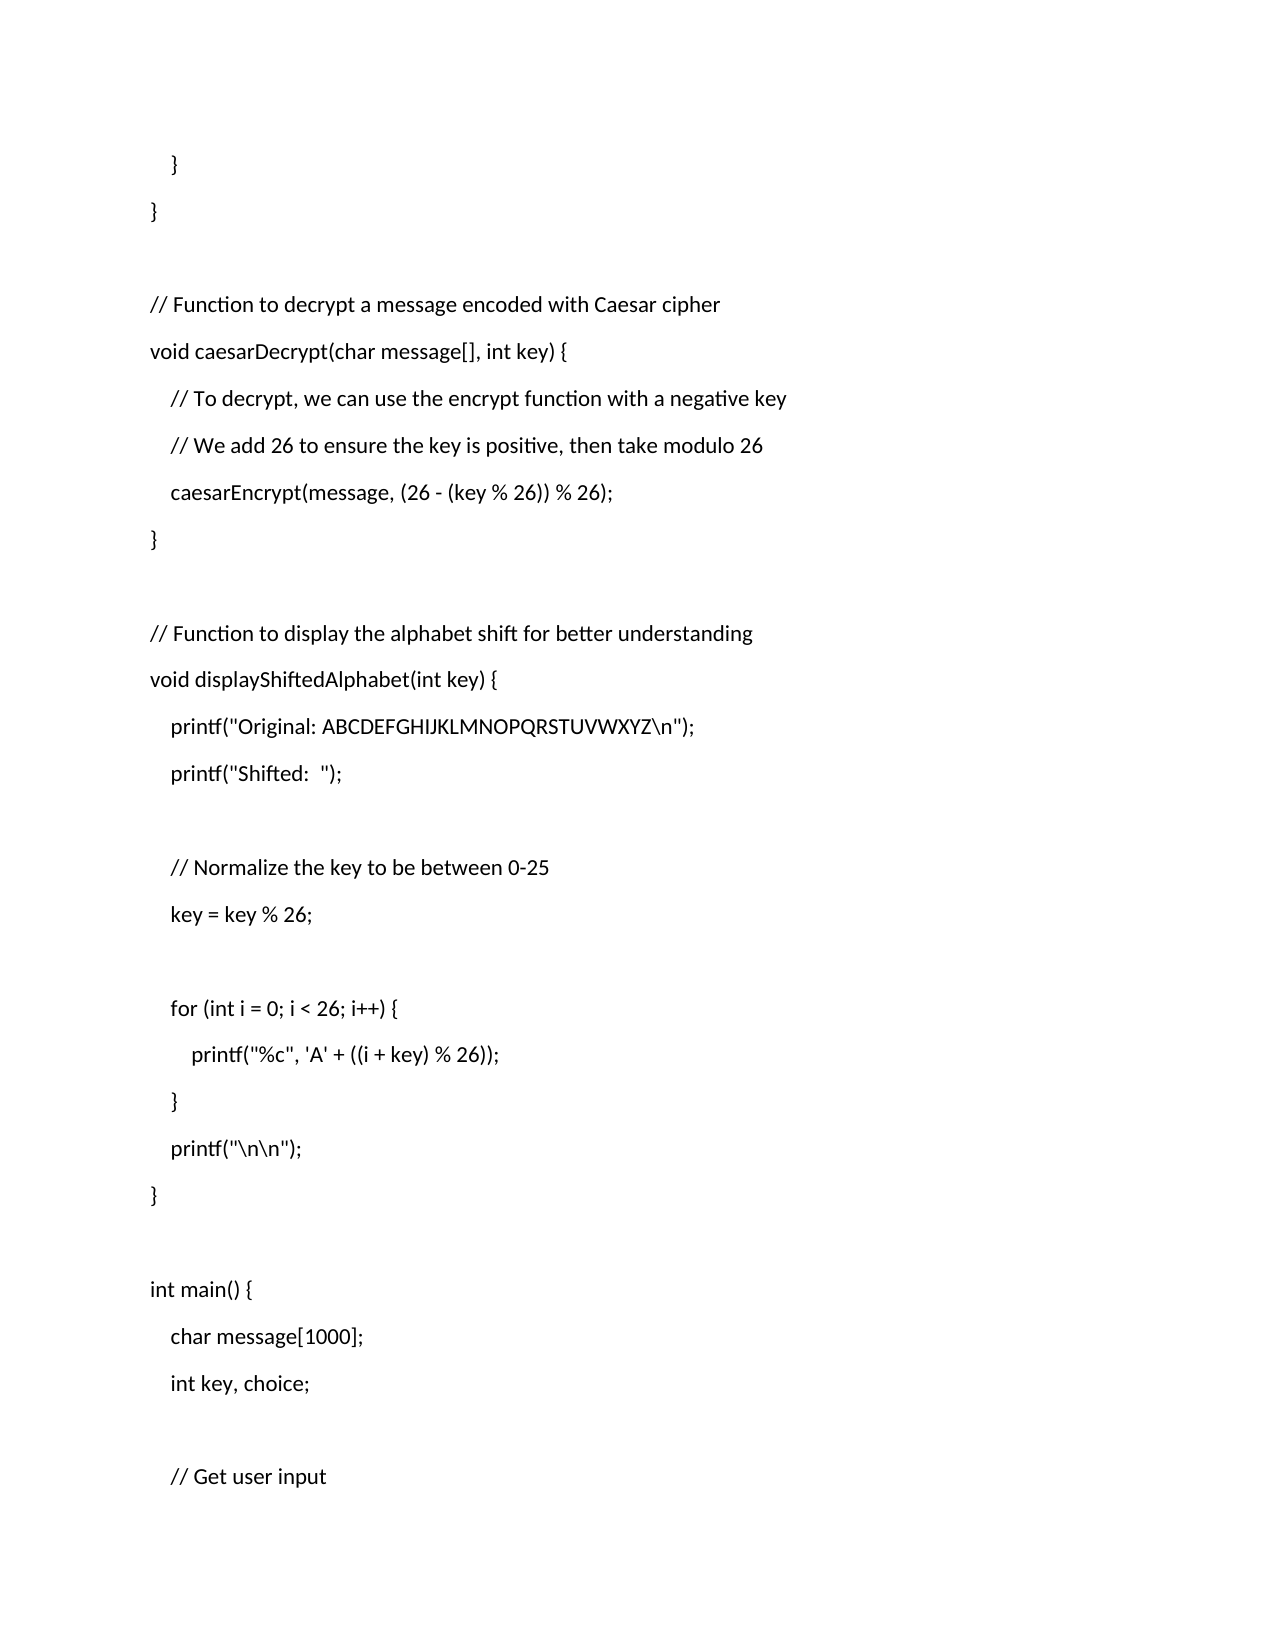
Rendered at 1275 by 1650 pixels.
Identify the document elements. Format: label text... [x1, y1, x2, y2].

text printf("Shifted: "); [150, 759, 1125, 787]
text // Normalize the key to be between 0-25 [150, 853, 1125, 881]
text // We add 26 to ensure the key is positive, then take modulo 26 [150, 431, 1125, 459]
text } [150, 525, 1125, 553]
text } [150, 150, 1125, 178]
text } [150, 1181, 1125, 1209]
text // To decrypt, we can use the encrypt function with a negative key [150, 384, 1125, 412]
text } [150, 197, 1125, 225]
text printf("Original: ABCDEFGHIJKLMNOPQRSTUVWXYZ\n"); [150, 712, 1125, 741]
text // Get user input [150, 1462, 1125, 1491]
text char message[1000]; [150, 1322, 1125, 1350]
text for (int i = 0; i < 26; i++) { [150, 994, 1125, 1022]
text int main() { [150, 1275, 1125, 1303]
text caesarEncrypt(message, (26 - (key % 26)) % 26); [150, 478, 1125, 506]
text int key, choice; [150, 1369, 1125, 1397]
text } [150, 1087, 1125, 1116]
text void caesarDecrypt(char message[], int key) { [150, 337, 1125, 366]
text // Function to display the alphabet shift for better understanding [150, 619, 1125, 647]
text // Function to decrypt a message encoded with Caesar cipher [150, 291, 1125, 319]
text void displayShiftedAlphabet(int key) { [150, 666, 1125, 694]
text key = key % 26; [150, 900, 1125, 928]
text printf("%c", 'A' + ((i + key) % 26)); [150, 1041, 1125, 1069]
text printf("\n\n"); [150, 1134, 1125, 1162]
